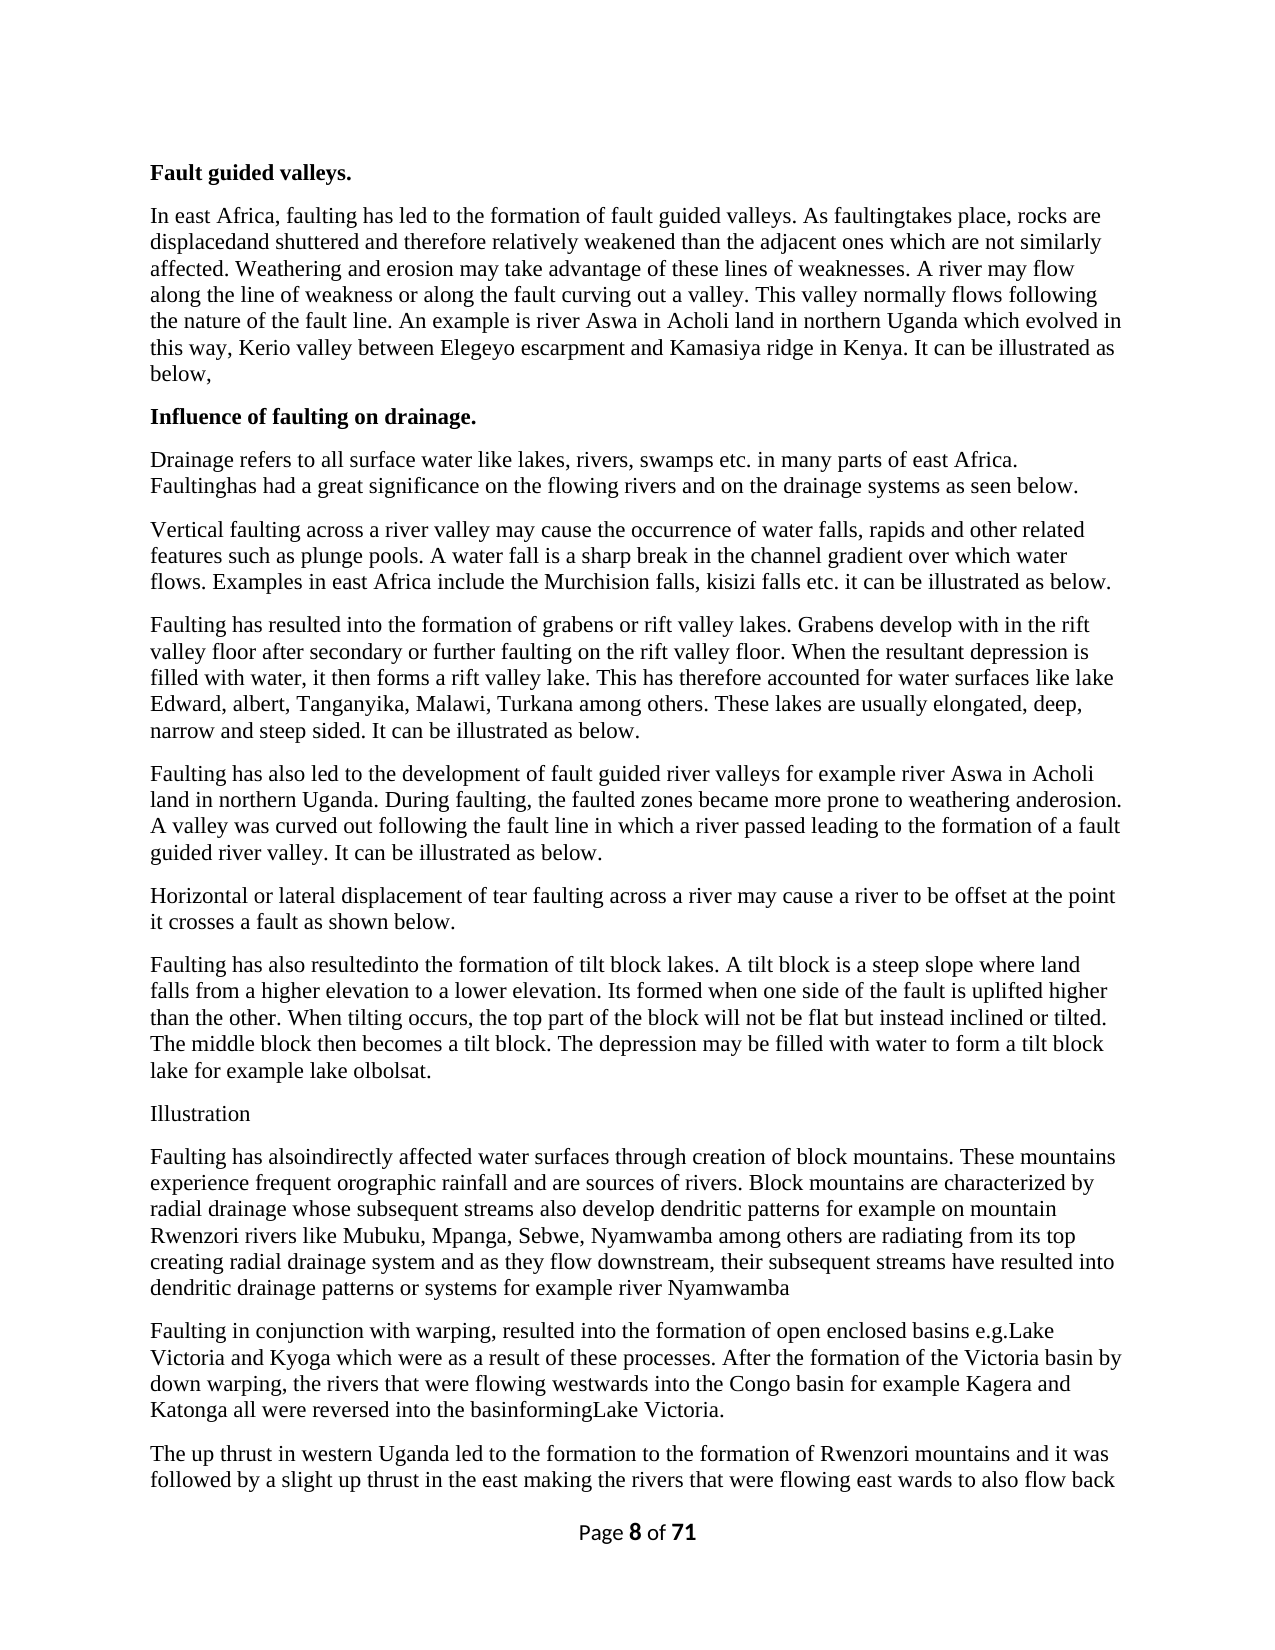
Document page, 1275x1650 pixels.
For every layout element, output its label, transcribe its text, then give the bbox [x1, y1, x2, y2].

text Faulting has resulted into the formation of grabens or rift valley lakes. Grabens develop with in the rift valley floor after secondary or further faulting on the rift valley floor. When the resultant depression is filled with water, it then forms a rift valley lake. This has therefore accounted for water surfaces like lake Edward, albert, Tanganyika, Malawi, Turkana among others. These lakes are usually elongated, deep, narrow and steep sided. It can be illustrated as below. [150, 611, 1125, 743]
text Faulting has also led to the development of fault guided river valleys for example river Aswa in Acholi land in northern Uganda. During faulting, the faulted zones became more prone to weathering anderosion. A valley was curved out following the fault line in which a river passed leading to the formation of a fault guided river valley. It can be illustrated as below. [150, 760, 1125, 865]
text Fault guided valleys. [150, 159, 1125, 185]
text In east Africa, faulting has led to the formation of fault guided valleys. As faultingtakes place, rocks are displacedand shuttered and therefore relatively weakened than the adjacent ones which are not similarly affected. Weathering and erosion may take advantage of these lines of weaknesses. A river may flow along the line of weakness or along the fault curving out a valley. This valley normally flows following the nature of the fault line. An example is river Aswa in Acholi land in northern Uganda which evolved in this way, Kerio valley between Elegeyo escarpment and Kamasiya ridge in Kenya. It can be illustrated as below, [150, 202, 1125, 387]
text Vertical faulting across a river valley may cause the occurrence of water falls, rapids and other related features such as plunge pools. A water fall is a sharp break in the channel gradient over which water flows. Examples in east Africa include the Murchision falls, kisizi falls etc. it can be illustrated as below. [150, 516, 1125, 595]
text Faulting in conjunction with warping, resulted into the formation of open enclosed basins e.g.Lake Victoria and Kyoga which were as a result of these processes. After the formation of the Victoria basin by down warping, the rivers that were flowing westwards into the Congo basin for example Kagera and Katonga all were reversed into the basinformingLake Victoria. [150, 1317, 1125, 1423]
text Horizontal or lateral displacement of tear faulting across a river may cause a river to be offset at the point it crosses a fault as shown below. [150, 882, 1125, 934]
text Influence of faulting on drainage. [150, 403, 1125, 429]
text Faulting has alsoindirectly affected water surfaces through creation of block mountains. These mountains experience frequent orographic rainfall and are sources of rivers. Block mountains are characterized by radial drainage whose subsequent streams also develop dendritic patterns for example on mountain Rwenzori rivers like Mubuku, Mpanga, Sebwe, Nyamwamba among others are radiating from its top creating radial drainage system and as they flow downstream, their subsequent streams have resulted into dendritic drainage patterns or systems for example river Nyamwamba [150, 1143, 1125, 1301]
text Illustration [150, 1100, 1125, 1126]
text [150, 1439, 1125, 1492]
text Faulting has also resultedinto the formation of tilt block lakes. A tilt block is a steep slope where land falls from a higher elevation to a lower elevation. Its formed when one side of the fault is uplifted higher than the other. When tilting occurs, the top part of the block will not be flat but instead inclined or tilted. The middle block then becomes a tilt block. The depression may be filled with water to form a tilt block lake for example lake olbolsat. [150, 951, 1125, 1083]
text Drainage refers to all surface water like lakes, rivers, swamps etc. in many parts of east Africa. Faultinghas had a great significance on the flowing rivers and on the drainage systems as seen below. [150, 446, 1125, 499]
